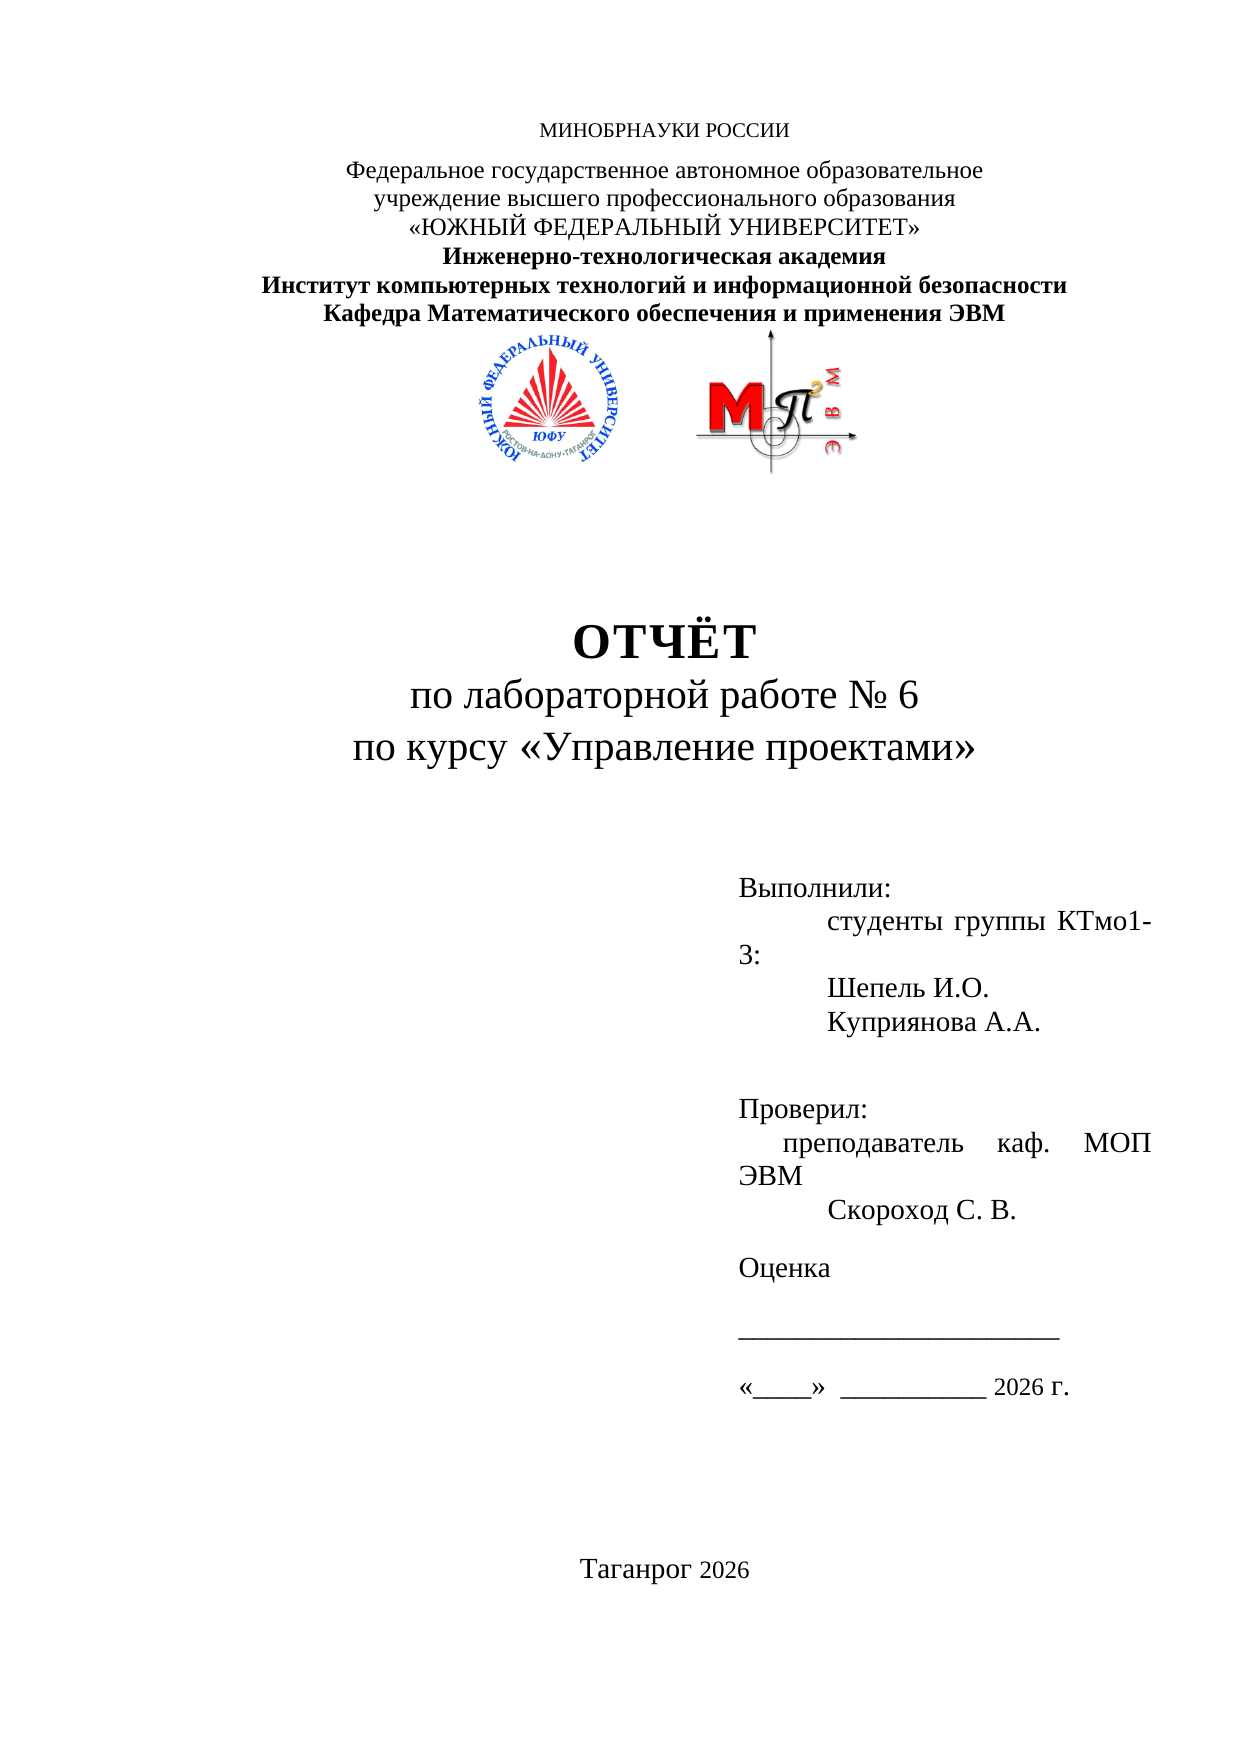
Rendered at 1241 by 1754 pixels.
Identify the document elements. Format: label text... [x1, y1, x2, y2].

text Таганрог 2016 [177, 1551, 1152, 1585]
text учреждение высшего профессионального образования [177, 183, 1152, 212]
text ОТЧЁТ [177, 612, 1152, 669]
text по курсу «Управление проектами» [177, 717, 1152, 770]
text «____» __________ 2016 г. [738, 1368, 1152, 1401]
text Инженерно-технологическая академия [177, 241, 1152, 270]
text Институт компьютерных технологий и информационной безопасности [177, 270, 1152, 298]
text МИНОБРНАУКИ РОССИИ [177, 118, 1152, 142]
text по лабораторной работе № 6 [177, 669, 1152, 717]
text Оценка [738, 1251, 1152, 1284]
text ______________________ [738, 1309, 1152, 1343]
text Шепель И.О. [738, 971, 1152, 1004]
text «ЮЖНЫЙ ФЕДЕРАЛЬНЫЙ УНИВЕРСИТЕТ» [177, 212, 1152, 241]
text Куприянова А.А. [738, 1004, 1152, 1038]
text преподаватель каф. МОП ЭВМ [738, 1125, 1152, 1192]
text Федеральное государственное автономное образовательное [177, 155, 1152, 183]
text Кафедра Математического обеспечения и применения ЭВМ [177, 298, 1152, 327]
picture [468, 327, 631, 475]
text студенты группы КТмо1-3: [738, 903, 1152, 971]
text Проверил: [738, 1091, 1152, 1125]
text Скороход С. В. [738, 1192, 1152, 1226]
picture [692, 327, 860, 475]
text Выполнили: [738, 870, 1152, 903]
